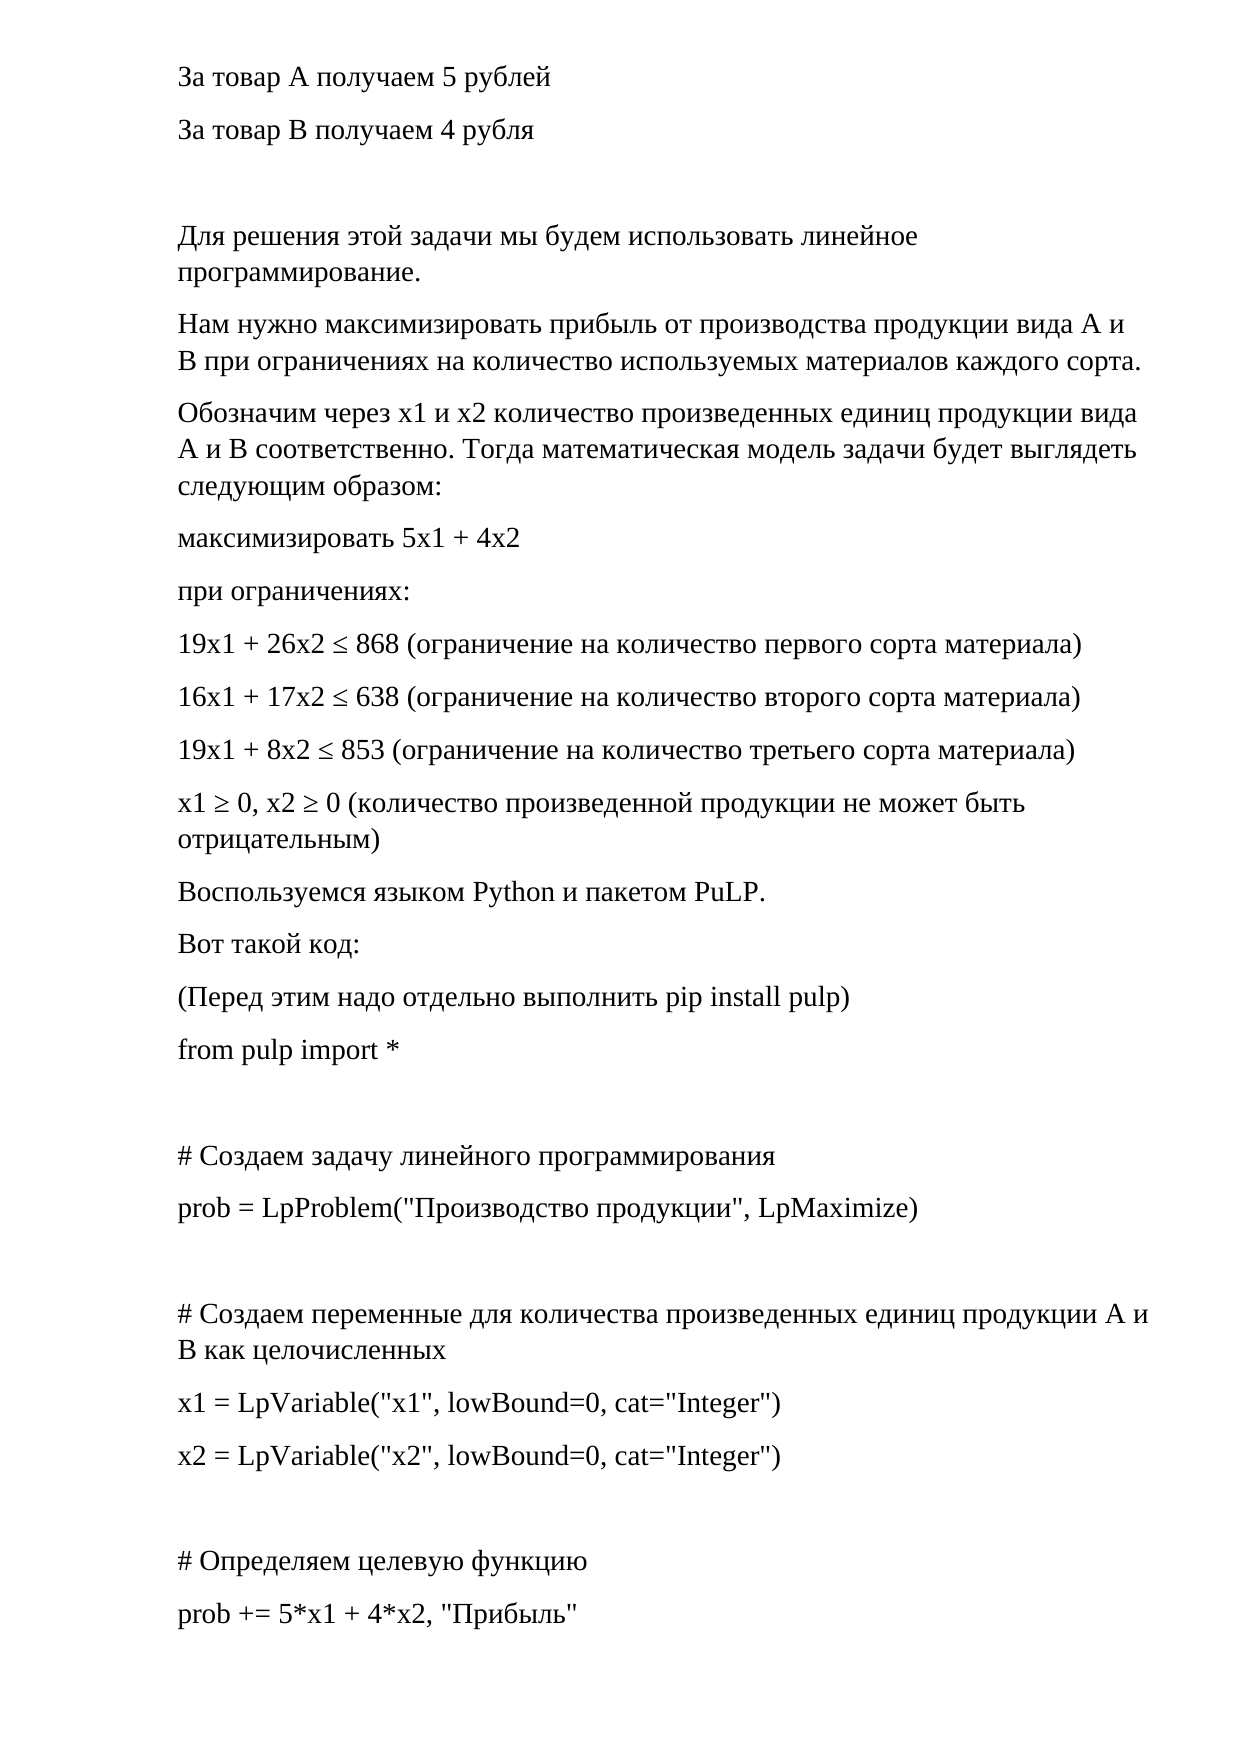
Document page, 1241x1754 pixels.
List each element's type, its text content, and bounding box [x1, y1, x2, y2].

text Для решения этой задачи мы будем использовать линейное программирование. [177, 218, 1152, 287]
text За товар А получаем 5 рублей [177, 59, 1152, 93]
text x1 ≥ 0, x2 ≥ 0 (количество произведенной продукции не может быть отрицательным) [177, 785, 1152, 854]
text максимизировать 5x1 + 4x2 [177, 521, 1152, 554]
text 19x1 + 26x2 ≤ 868 (ограничение на количество первого сорта материала) [177, 626, 1152, 660]
text Воспользуемся языком Python и пакетом PuLP. [177, 874, 1152, 907]
text 16x1 + 17x2 ≤ 638 (ограничение на количество второго сорта материала) [177, 679, 1152, 713]
text Обозначим через x1 и x2 количество произведенных единиц продукции вида А и В соответственно. Тогда математическая модель задачи будет выглядеть следующим образом: [177, 396, 1152, 501]
text # Создаем переменные для количества произведенных единиц продукции А и В как целочисленных [177, 1296, 1152, 1366]
text # Определяем целевую функцию [177, 1543, 1152, 1577]
text x1 = LpVariable("x1", lowBound=0, cat="Integer") [177, 1385, 1152, 1419]
text Вот такой код: [177, 926, 1152, 960]
text x2 = LpVariable("x2", lowBound=0, cat="Integer") [177, 1438, 1152, 1471]
text Нам нужно максимизировать прибыль от производства продукции вида А и В при ограничениях на количество используемых материалов каждого сорта. [177, 307, 1152, 376]
text prob += 5*x1 + 4*x2, "Прибыль" [177, 1596, 1152, 1630]
text # Создаем задачу линейного программирования [177, 1138, 1152, 1171]
text За товар B получаем 4 рубля [177, 112, 1152, 146]
text при ограничениях: [177, 573, 1152, 607]
text from pulp import * [177, 1032, 1152, 1066]
text (Перед этим надо отдельно выполнить pip install pulp) [177, 979, 1152, 1013]
text prob = LpProblem("Производство продукции", LpMaximize) [177, 1191, 1152, 1224]
text 19x1 + 8x2 ≤ 853 (ограничение на количество третьего сорта материала) [177, 732, 1152, 765]
